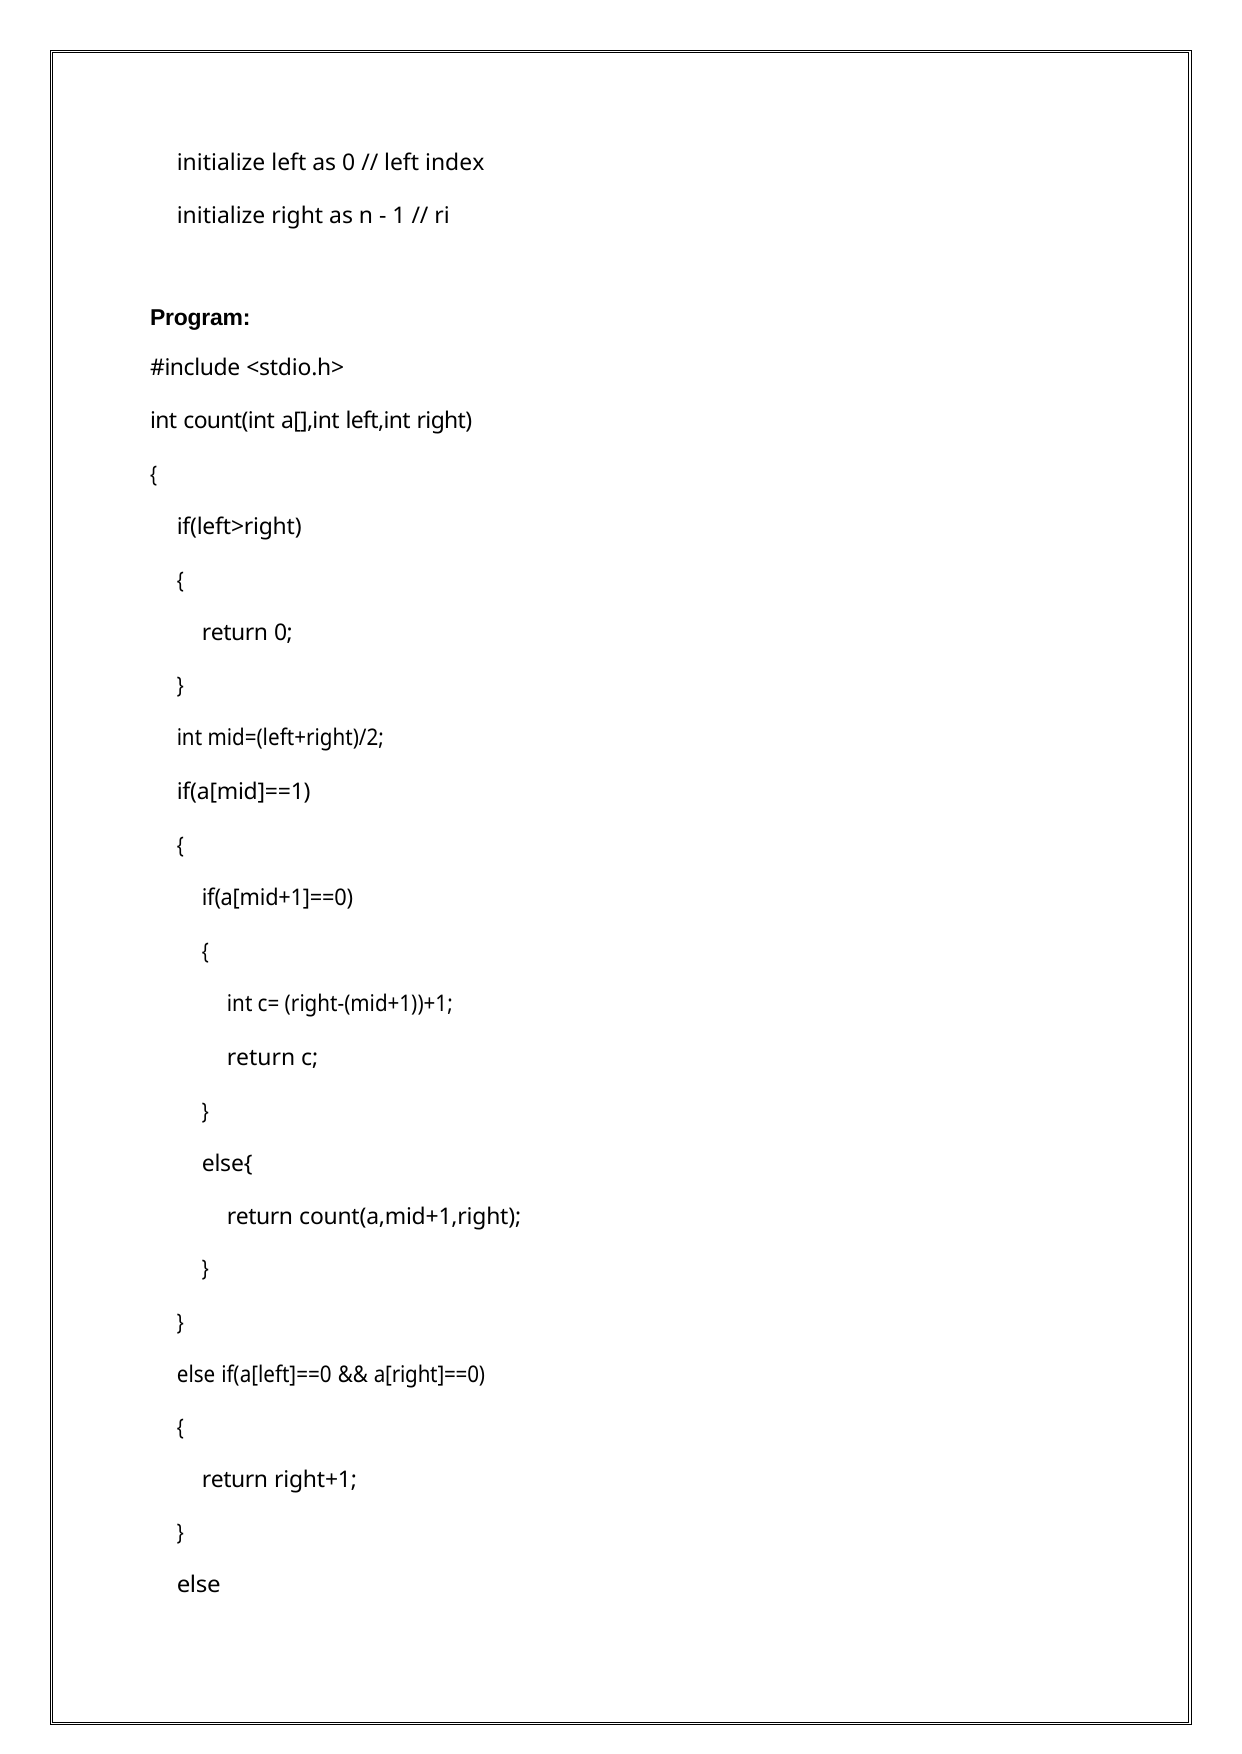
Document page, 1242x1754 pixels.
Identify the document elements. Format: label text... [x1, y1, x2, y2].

text } [177, 1305, 1098, 1337]
text { [202, 935, 1098, 966]
text return right+1; [202, 1463, 1098, 1494]
text { [177, 829, 1098, 861]
text if(left>right) [177, 510, 1098, 541]
text { [150, 458, 1098, 489]
text else if(a[left]==0 && a[right]==0) [177, 1357, 1098, 1389]
text return 0; [202, 616, 1098, 647]
text else{ [202, 1147, 1098, 1178]
text return count(a,mid+1,right); [227, 1200, 1098, 1231]
text int c= (right-(mid+1))+1; return c; [227, 987, 508, 1072]
text if(a[mid+1]==0) [202, 881, 1098, 912]
text #include <stdio.h> [150, 351, 1098, 382]
text } [177, 1516, 1098, 1547]
text int count(int a[],int left,int right) [150, 404, 1098, 436]
text initialize left as 0 // left index initialize right as n - 1 // ri [177, 145, 508, 231]
text else [177, 1568, 1098, 1599]
text { [177, 1411, 1098, 1442]
text } [202, 1252, 1098, 1283]
text { [177, 564, 1098, 595]
text int mid=(left+right)/2; if(a[mid]==1) [177, 721, 508, 806]
text } [177, 669, 1098, 700]
subtitle Program: [150, 304, 1098, 331]
text } [202, 1095, 1098, 1126]
